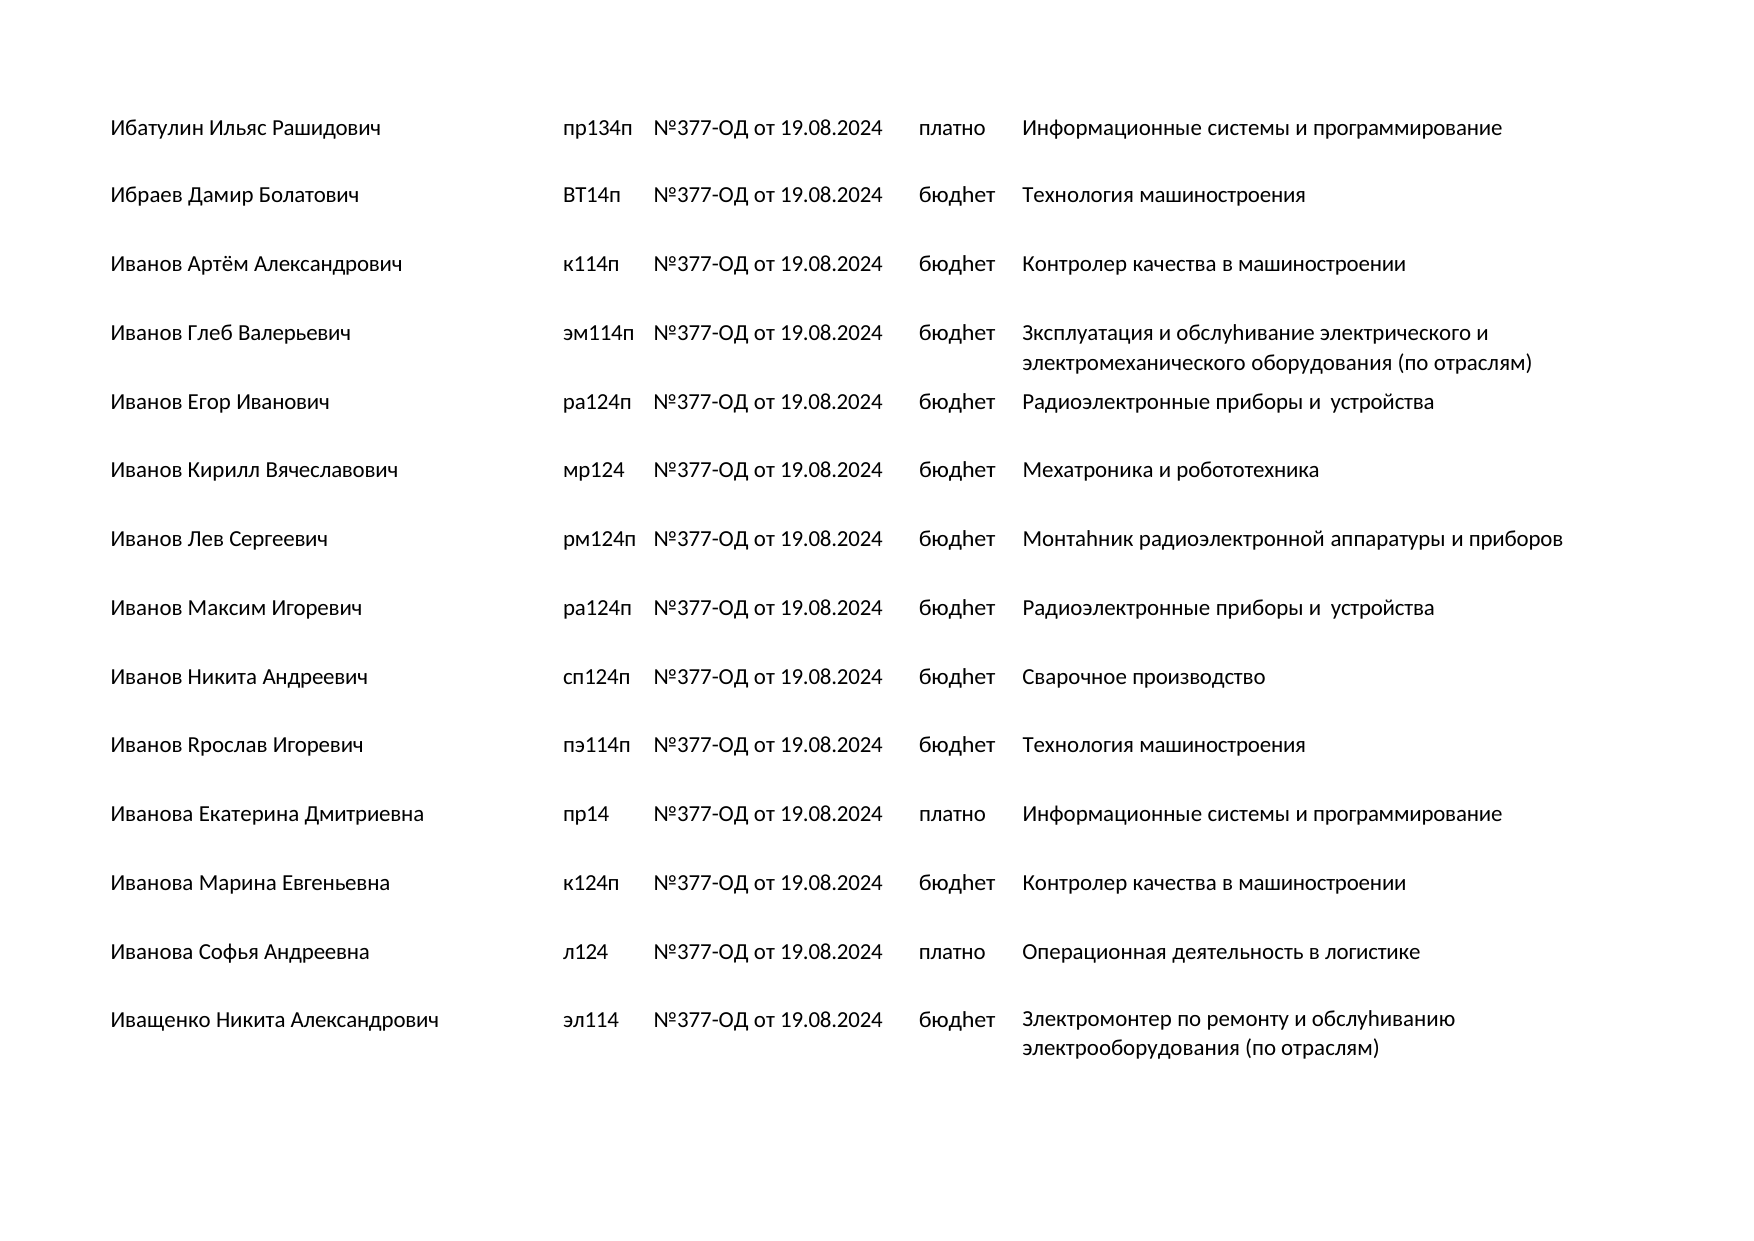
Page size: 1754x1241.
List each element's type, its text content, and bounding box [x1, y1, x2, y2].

table_cell Информационные системы и программирование [1009, 781, 1571, 850]
table_header №377-ОД от 19.08.2024 [645, 117, 901, 162]
table_cell ра124п [501, 575, 645, 643]
table_cell Радиоэлектронные приборы и устройства [1009, 575, 1571, 643]
table_cell бюдhет [901, 163, 1009, 231]
table_cell Иванова Марина Евгеньевна [105, 850, 501, 918]
table_cell №377-ОД от 19.08.2024 [645, 712, 901, 781]
table_cell к124п [501, 850, 645, 918]
table_cell Иванова Софья Андреевна [105, 919, 501, 987]
table_cell №377-ОД от 19.08.2024 [645, 231, 901, 300]
table_cell платно [901, 919, 1009, 987]
table_header платно [901, 117, 1009, 162]
table_cell к114п [501, 231, 645, 300]
table_cell Иванов Артëм Александрович [105, 231, 501, 300]
table_header Ибатулин Ильяс Рашидович [105, 117, 501, 162]
table_cell сп124п [501, 644, 645, 712]
table_cell ВТ14п [501, 163, 645, 231]
table_cell бюдhет [901, 712, 1009, 781]
table_cell пэ114п [501, 712, 645, 781]
table_cell №377-ОД от 19.08.2024 [645, 919, 901, 987]
table_cell Иванов Rрослав Игоревич [105, 712, 501, 781]
table_cell бюдhет [901, 850, 1009, 918]
table_cell бюдhет [901, 300, 1009, 384]
table_cell №377-ОД от 19.08.2024 [645, 163, 901, 231]
table_cell ра124п [501, 384, 645, 437]
table_cell л124 [501, 919, 645, 987]
table_cell Радиоэлектронные приборы и устройства [1009, 384, 1571, 437]
table_header пр134п [501, 117, 645, 162]
table_cell Иванов Максим Игоревич [105, 575, 501, 643]
table_cell Иванов Никита Андреевич [105, 644, 501, 712]
table_cell рм124п [501, 506, 645, 575]
table_cell №377-ОД от 19.08.2024 [645, 438, 901, 506]
table_cell Иванов Лев Сергеевич [105, 506, 501, 575]
table_cell Сварочное производство [1009, 644, 1571, 712]
table_cell №377-ОД от 19.08.2024 [645, 987, 901, 1063]
table_cell Иванов Глеб Валерьевич [105, 300, 501, 384]
table_cell мр124 [501, 438, 645, 506]
table_cell Технология машиностроения [1009, 712, 1571, 781]
table_cell №377-ОД от 19.08.2024 [645, 644, 901, 712]
table_cell эм114п [501, 300, 645, 384]
table_cell пр14 [501, 781, 645, 850]
table_cell №377-ОД от 19.08.2024 [645, 781, 901, 850]
table_cell бюдhет [901, 384, 1009, 437]
table_cell Иванов Кирилл Вячеславович [105, 438, 501, 506]
table_cell Мехатроника и робототехника [1009, 438, 1571, 506]
table_cell платно [901, 781, 1009, 850]
table_cell Операционная деятельность в логистике [1009, 919, 1571, 987]
table_cell Иванова Екатерина Дмитриевна [105, 781, 501, 850]
table_cell Ибраев Дамир Болатович [105, 163, 501, 231]
table_cell Зксплуатация и обслуhивание электрического и электромеханического оборудования (по отраслям) [1009, 300, 1571, 384]
table_cell №377-ОД от 19.08.2024 [645, 300, 901, 384]
table_cell Технология машиностроения [1009, 163, 1571, 231]
table_cell бюдhет [901, 644, 1009, 712]
table_cell №377-ОД от 19.08.2024 [645, 506, 901, 575]
table_cell бюдhет [901, 987, 1009, 1063]
table_cell Контролер качества в машиностроении [1009, 850, 1571, 918]
table_cell Монтаhник радиоэлектронной аппаратуры и приборов [1009, 506, 1571, 575]
table_cell Иванов Егор Иванович [105, 384, 501, 437]
table_cell №377-ОД от 19.08.2024 [645, 850, 901, 918]
table_header Информационные системы и программирование [1009, 117, 1571, 162]
table_cell Злектромонтер по ремонту и обслуhиванию электрооборудования (по отраслям) [1009, 987, 1571, 1063]
table_cell №377-ОД от 19.08.2024 [645, 384, 901, 437]
table_cell бюдhет [901, 575, 1009, 643]
table_cell Контролер качества в машиностроении [1009, 231, 1571, 300]
table_cell бюдhет [901, 438, 1009, 506]
table_cell Иващенко Никита Александрович [105, 987, 501, 1063]
table_cell эл114 [501, 987, 645, 1063]
table_cell №377-ОД от 19.08.2024 [645, 575, 901, 643]
table_cell бюдhет [901, 506, 1009, 575]
table_cell бюдhет [901, 231, 1009, 300]
